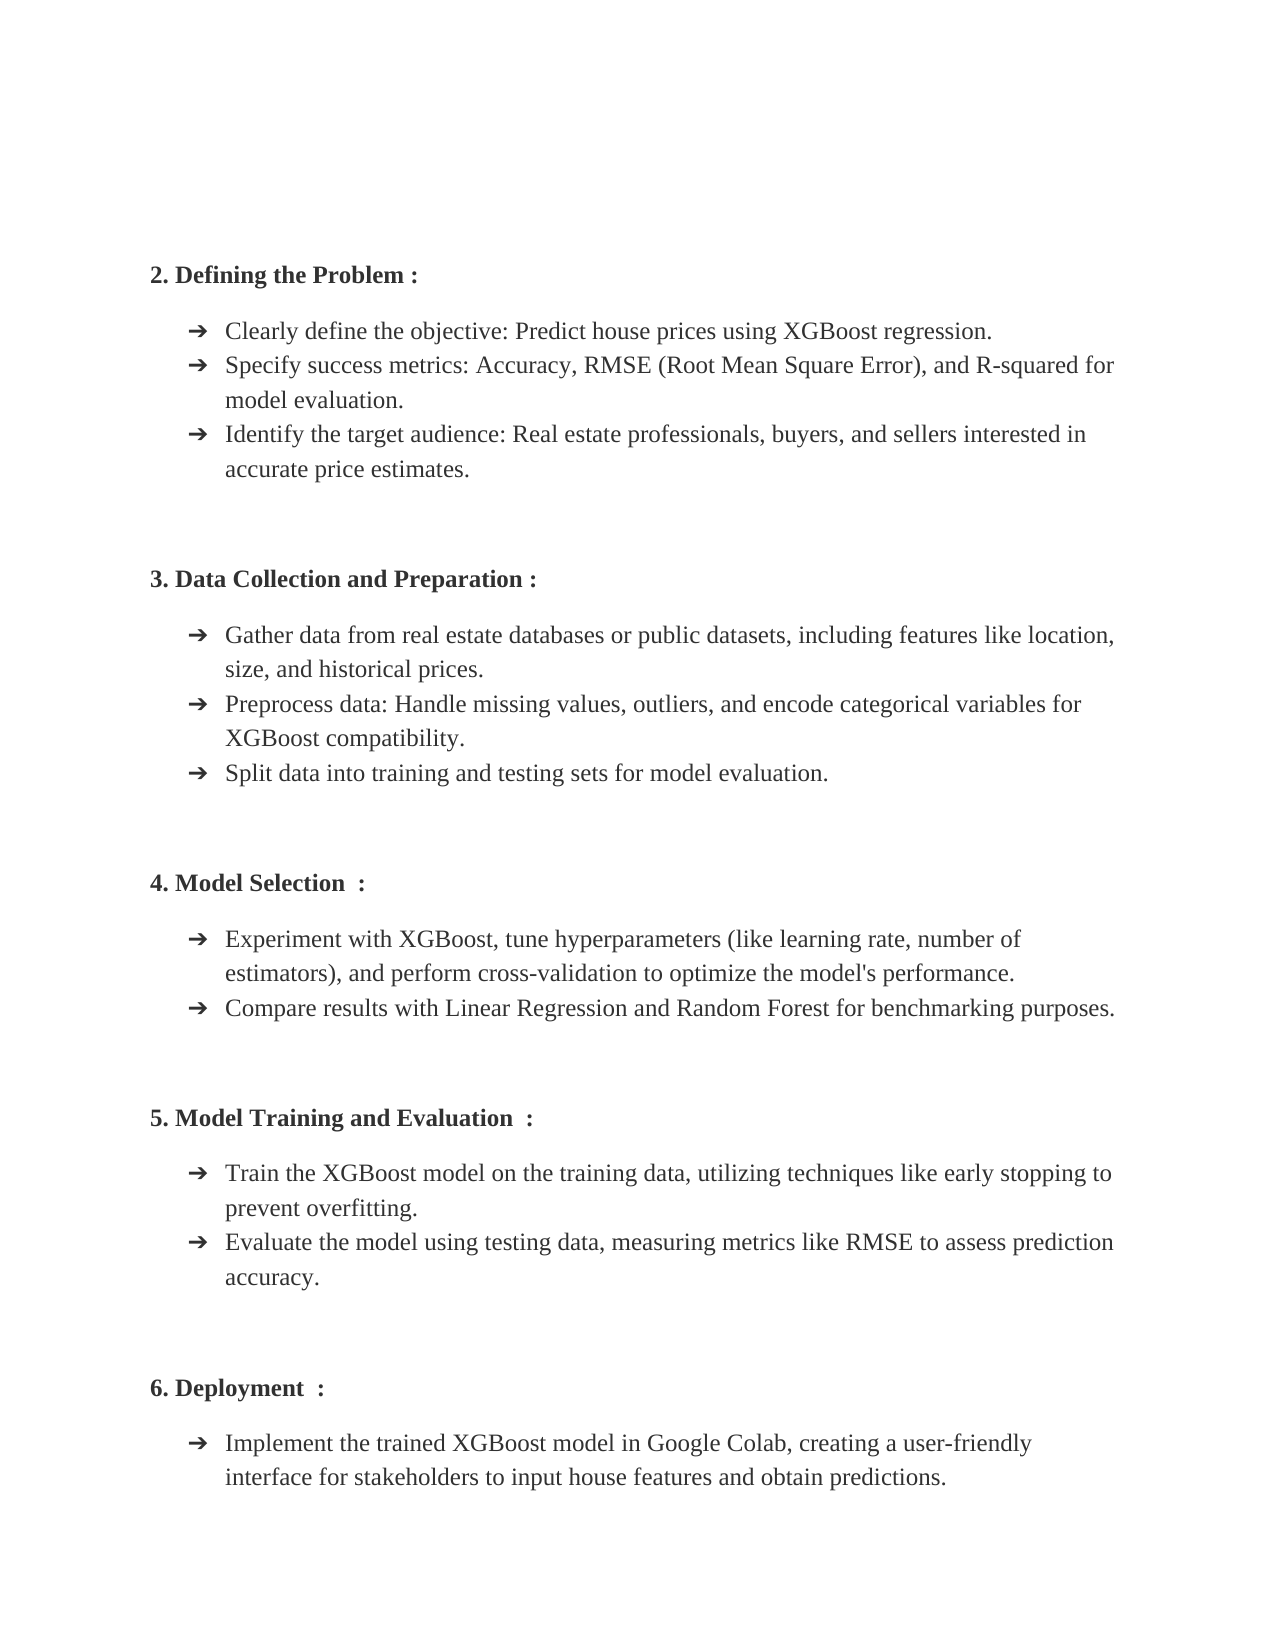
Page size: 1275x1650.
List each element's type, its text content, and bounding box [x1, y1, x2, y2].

list Compare results with Linear Regression and Random Forest for benchmarking purposes. [187, 993, 1125, 1021]
list Gather data from real estate databases or public datasets, including features like location, size, and historical prices. [187, 620, 1125, 683]
list Clearly define the objective: Predict house prices using XGBoost regression. [187, 316, 1125, 345]
list Experiment with XGBoost, tune hyperparameters (like learning rate, number of estimators), and perform cross-validation to optimize the model's performance. [187, 924, 1125, 987]
text 2. Defining the Problem : [150, 261, 1125, 289]
text 6. Deployment : [150, 1373, 1125, 1401]
text 4. Model Selection : [150, 868, 1125, 897]
list Implement the trained XGBoost model in Google Colab, creating a user-friendly interface for stakeholders to input house features and obtain predictions. [187, 1428, 1125, 1491]
text 3. Data Collection and Preparation : [150, 564, 1125, 593]
list Identify the target audience: Real estate professionals, buyers, and sellers interested in accurate price estimates. [187, 419, 1125, 483]
list Evaluate the model using testing data, measuring metrics like RMSE to assess prediction accuracy. [187, 1227, 1125, 1291]
text 5. Model Training and Evaluation : [150, 1103, 1125, 1132]
list Split data into training and testing sets for model evaluation. [187, 758, 1125, 786]
list Train the XGBoost model on the training data, utilizing techniques like early stopping to prevent overfitting. [187, 1158, 1125, 1222]
list Preprocess data: Handle missing values, outliers, and encode categorical variables for XGBoost compatibility. [187, 689, 1125, 752]
list Specify success metrics: Accuracy, RMSE (Root Mean Square Error), and R-squared for model evaluation. [187, 350, 1125, 414]
